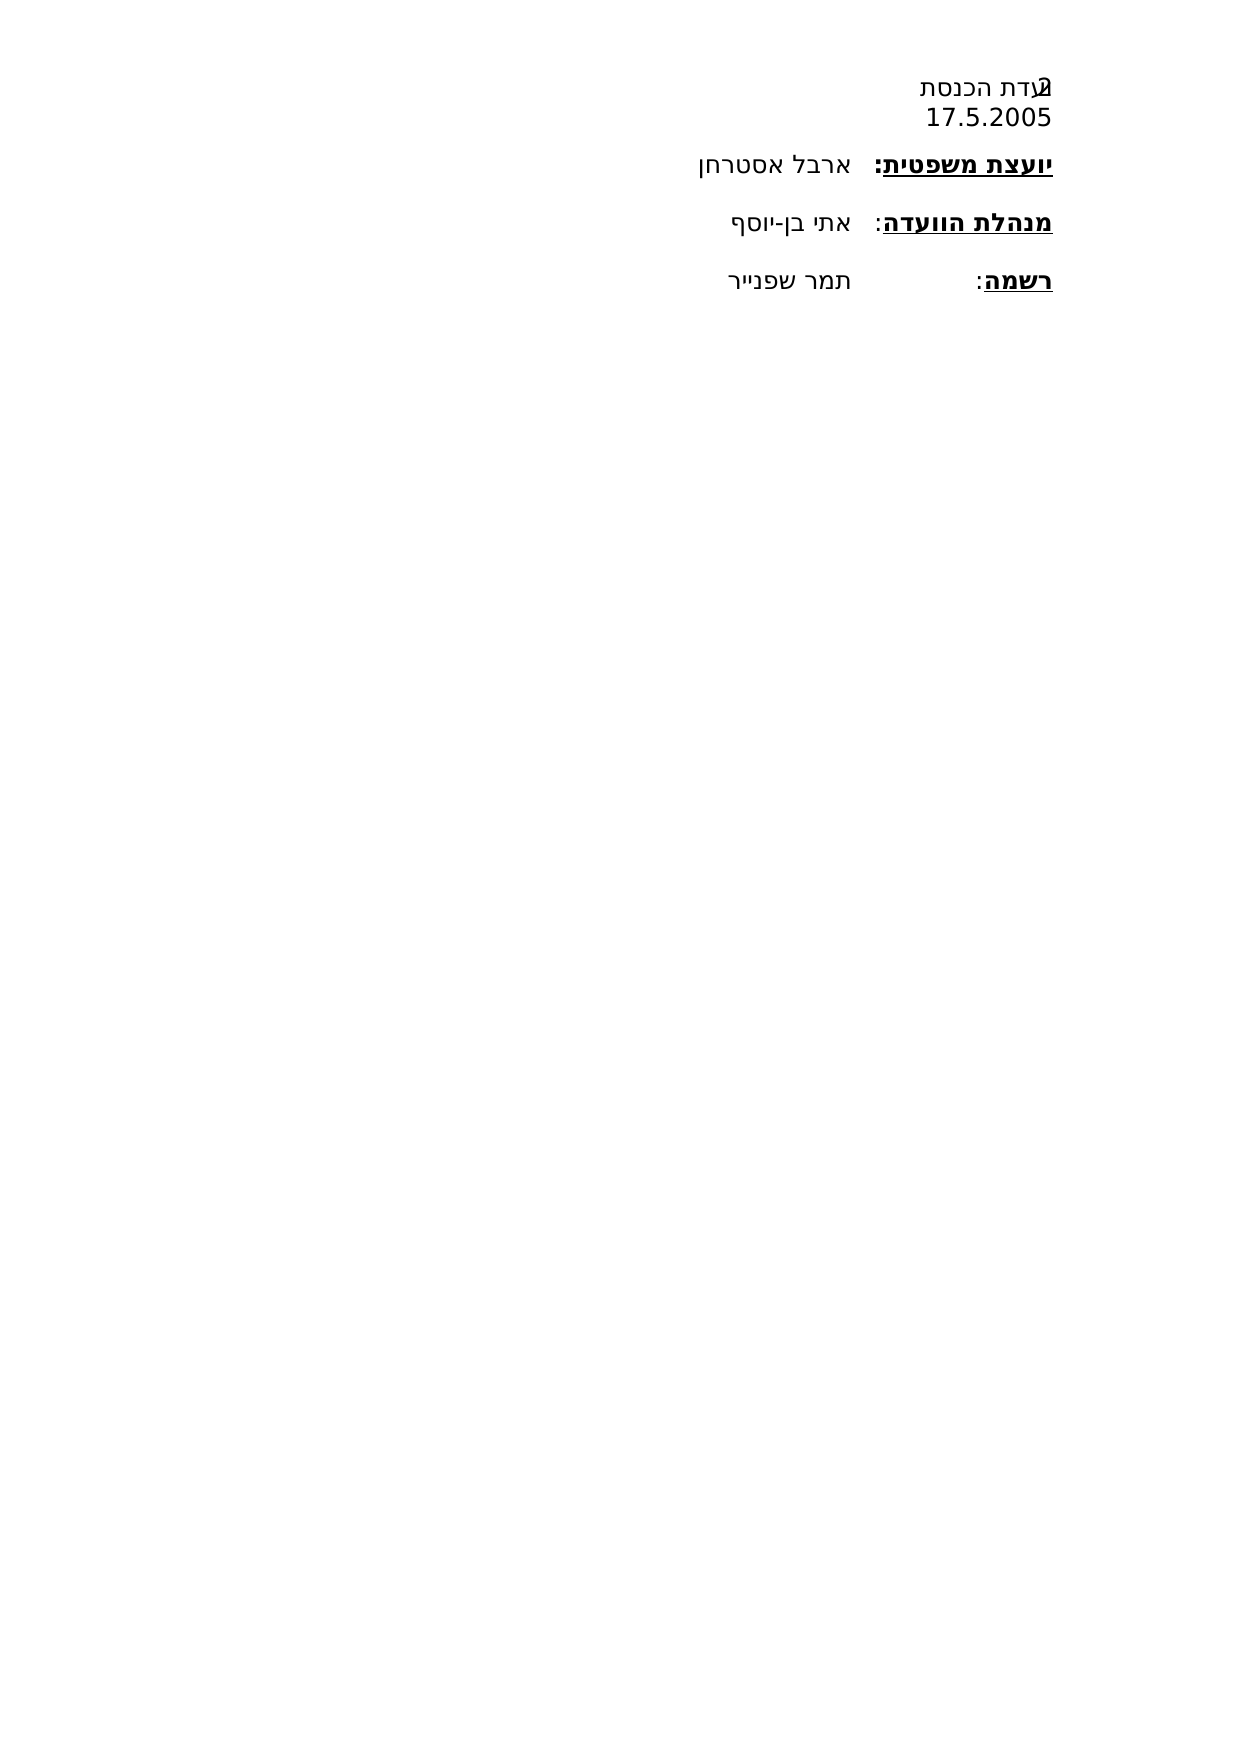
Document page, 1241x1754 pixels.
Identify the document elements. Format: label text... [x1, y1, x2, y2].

text רשמה: תמר שפנייר [187, 266, 1053, 295]
text מנהלת הוועדה: אתי בן-יוסף [187, 208, 1053, 237]
text יועצת משפטית: ארבל אסטרחן [187, 150, 1053, 179]
